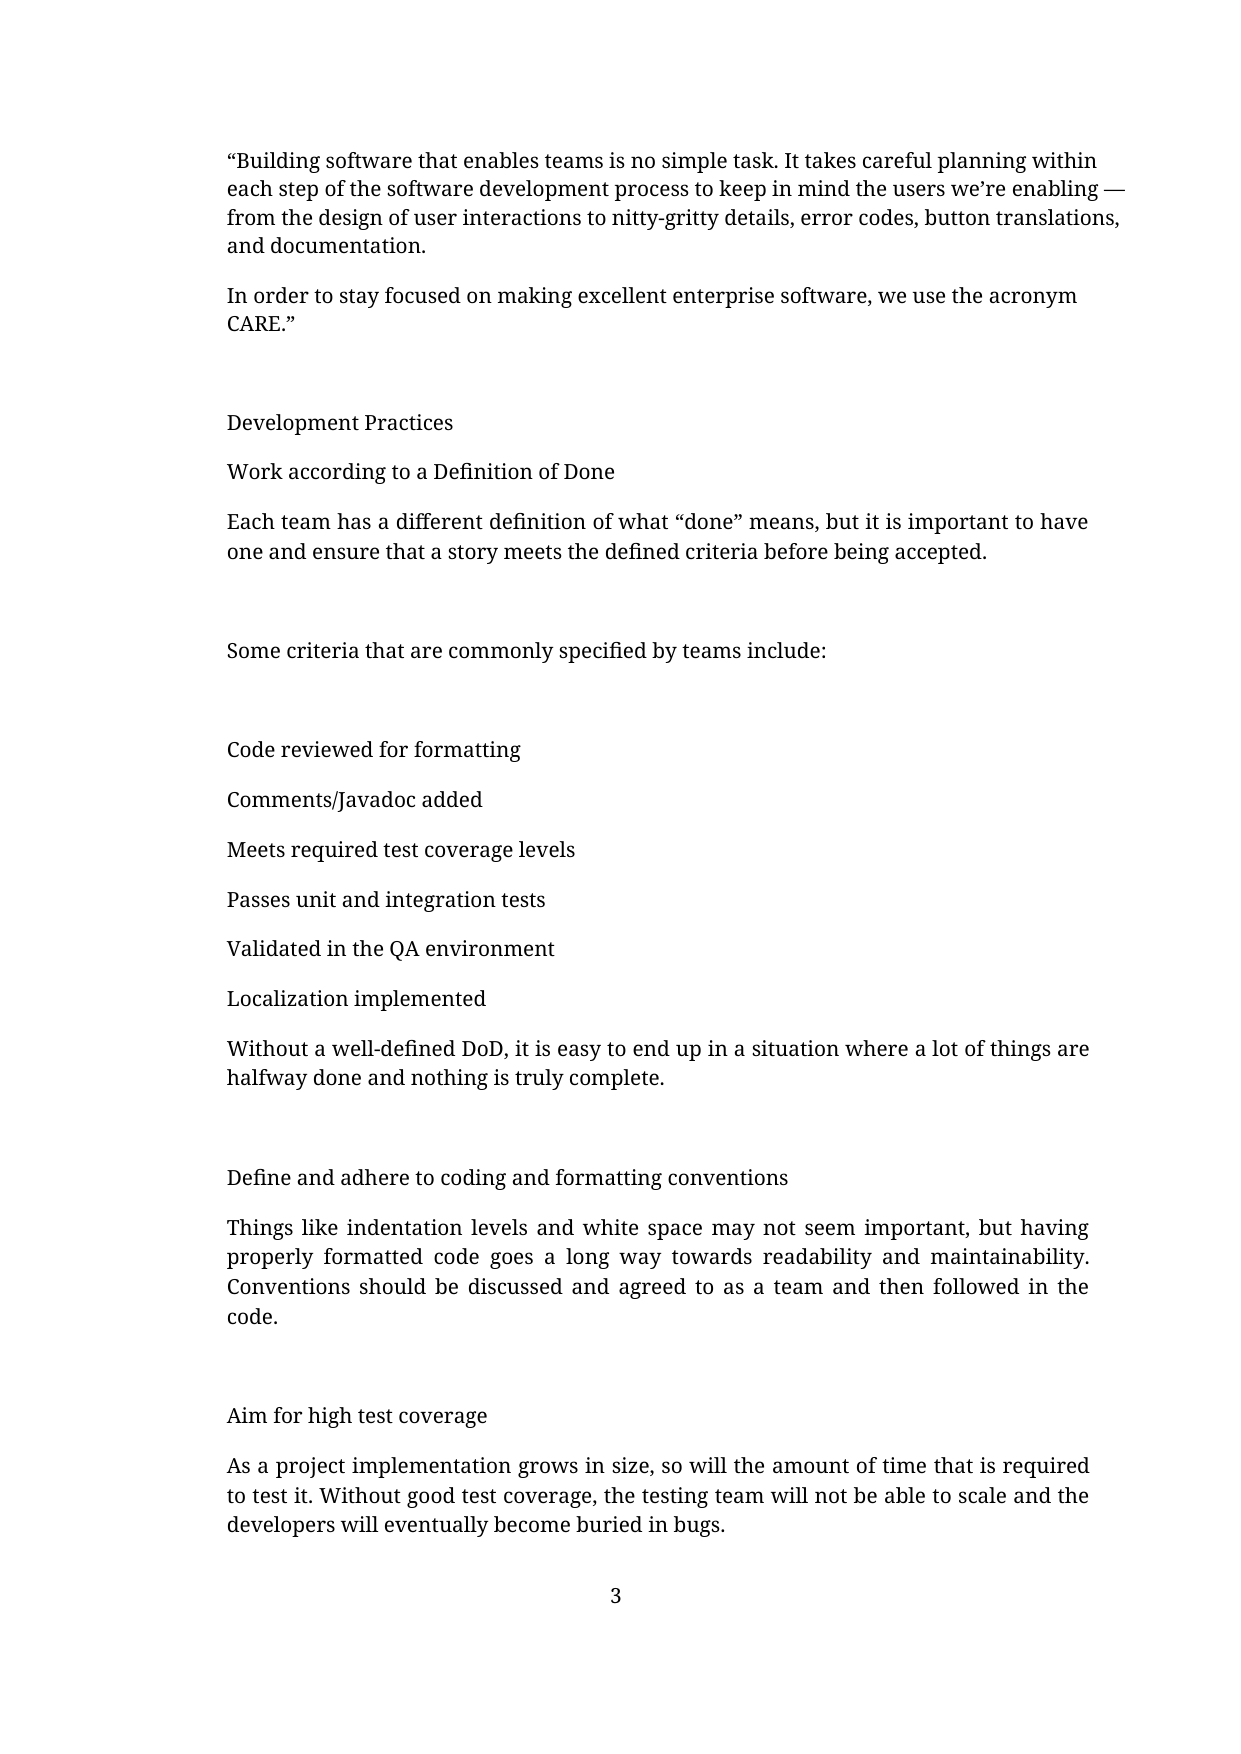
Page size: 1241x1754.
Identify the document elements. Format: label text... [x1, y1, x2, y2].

text Comments/Javadoc added [227, 785, 1091, 814]
text Validated in the QA environment [227, 934, 1091, 963]
text Passes unit and integration tests [227, 885, 1091, 913]
text Without a well-defined DoD, it is easy to end up in a situation where a lot of things are halfway done and nothing is truly complete. [227, 1034, 1091, 1092]
text In order to stay focused on making excellent enterprise software, we use the acronym CARE.” [227, 281, 1146, 338]
text Define and adhere to coding and formatting conventions [227, 1163, 1091, 1191]
text “Building software that enables teams is no simple task. It takes careful planning within each step of the software development process to keep in mind the users we’re enabling — from the design of user interactions to nitty-gritty details, error codes, button translations, and documentation. [227, 146, 1146, 259]
text Things like indentation levels and white space may not seem important, but having properly formatted code goes a long way towards readability and maintainability. Conventions should be discussed and agreed to as a team and then followed in the code. [227, 1213, 1091, 1330]
text Code reviewed for formatting [227, 736, 1091, 764]
text As a project implementation grows in size, so will the amount of time that is required to test it. Without good test coverage, the testing team will not be able to scale and the developers will eventually become buried in bugs. [227, 1451, 1091, 1539]
text Development Practices [227, 408, 1091, 436]
text Some criteria that are commonly specified by teams include: [227, 636, 1091, 665]
text Meets required test coverage levels [227, 835, 1091, 863]
text Aim for high test coverage [227, 1401, 1091, 1430]
text Work according to a Definition of Done [227, 457, 1091, 486]
text Each team has a different definition of what “done” means, but it is important to have one and ensure that a story meets the defined criteria before being accepted. [227, 507, 1091, 565]
text Localization implemented [227, 984, 1091, 1012]
